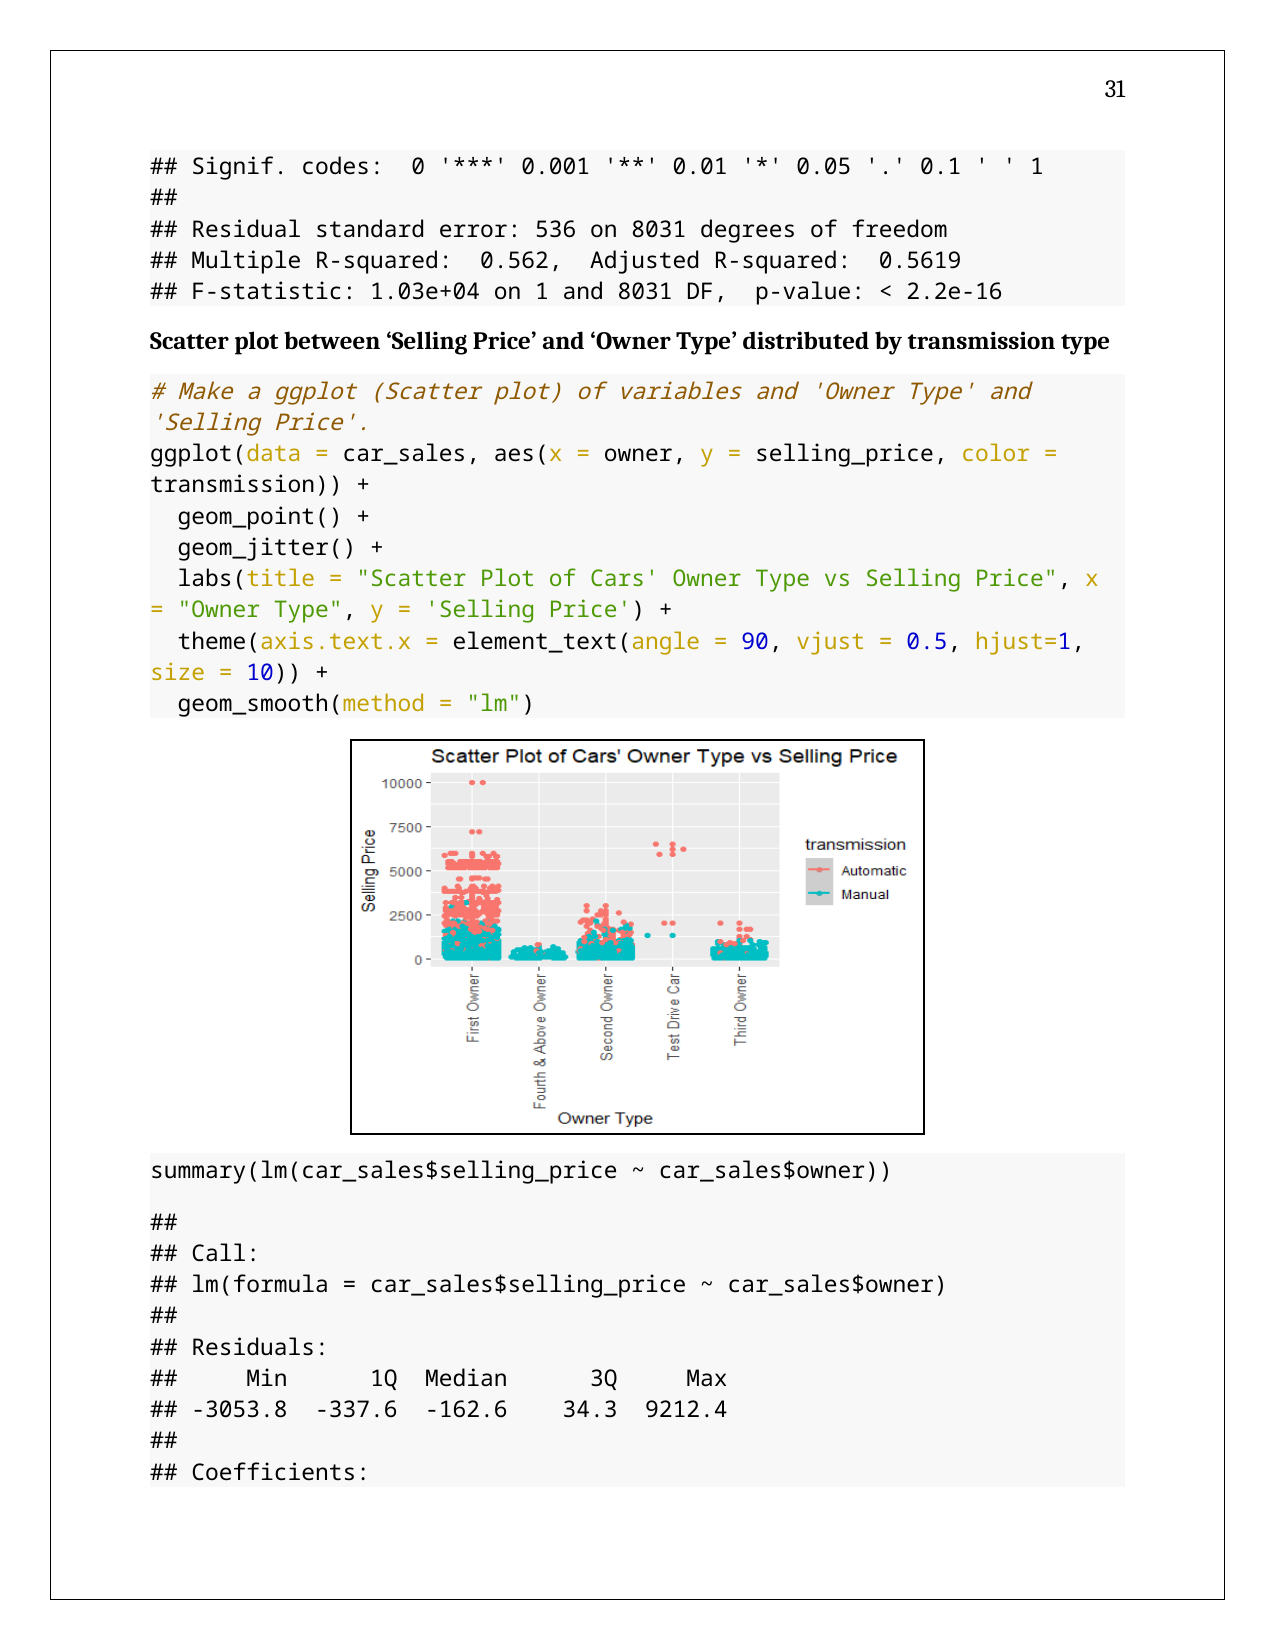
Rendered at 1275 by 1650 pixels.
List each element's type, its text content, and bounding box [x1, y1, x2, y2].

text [150, 1206, 1125, 1487]
picture [352, 741, 923, 1133]
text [150, 150, 1125, 306]
text # Make a ggplot (Scatter plot) of variables and 'Owner Type' and 'Selling Price'. ggplot(data = car_sales, aes(x = owner, y = selling_price, color = transmission)) + geom_point() + geom_jitter() + labs(title = "Scatter Plot of Cars' Owner Type vs Selling Price", x = "Owner Type", y = 'Selling Price') + theme(axis.text.x = element_text(angle = 90, vjust = 0.5, hjust=1, size = 10)) + geom_smooth(method = "lm") [150, 374, 1125, 718]
text Scatter plot between ‘Selling Price’ and ‘Owner Type’ distributed by transmission type [150, 327, 1125, 356]
text summary(lm(car_sales$selling_price ~ car_sales$owner)) [150, 1153, 1125, 1185]
